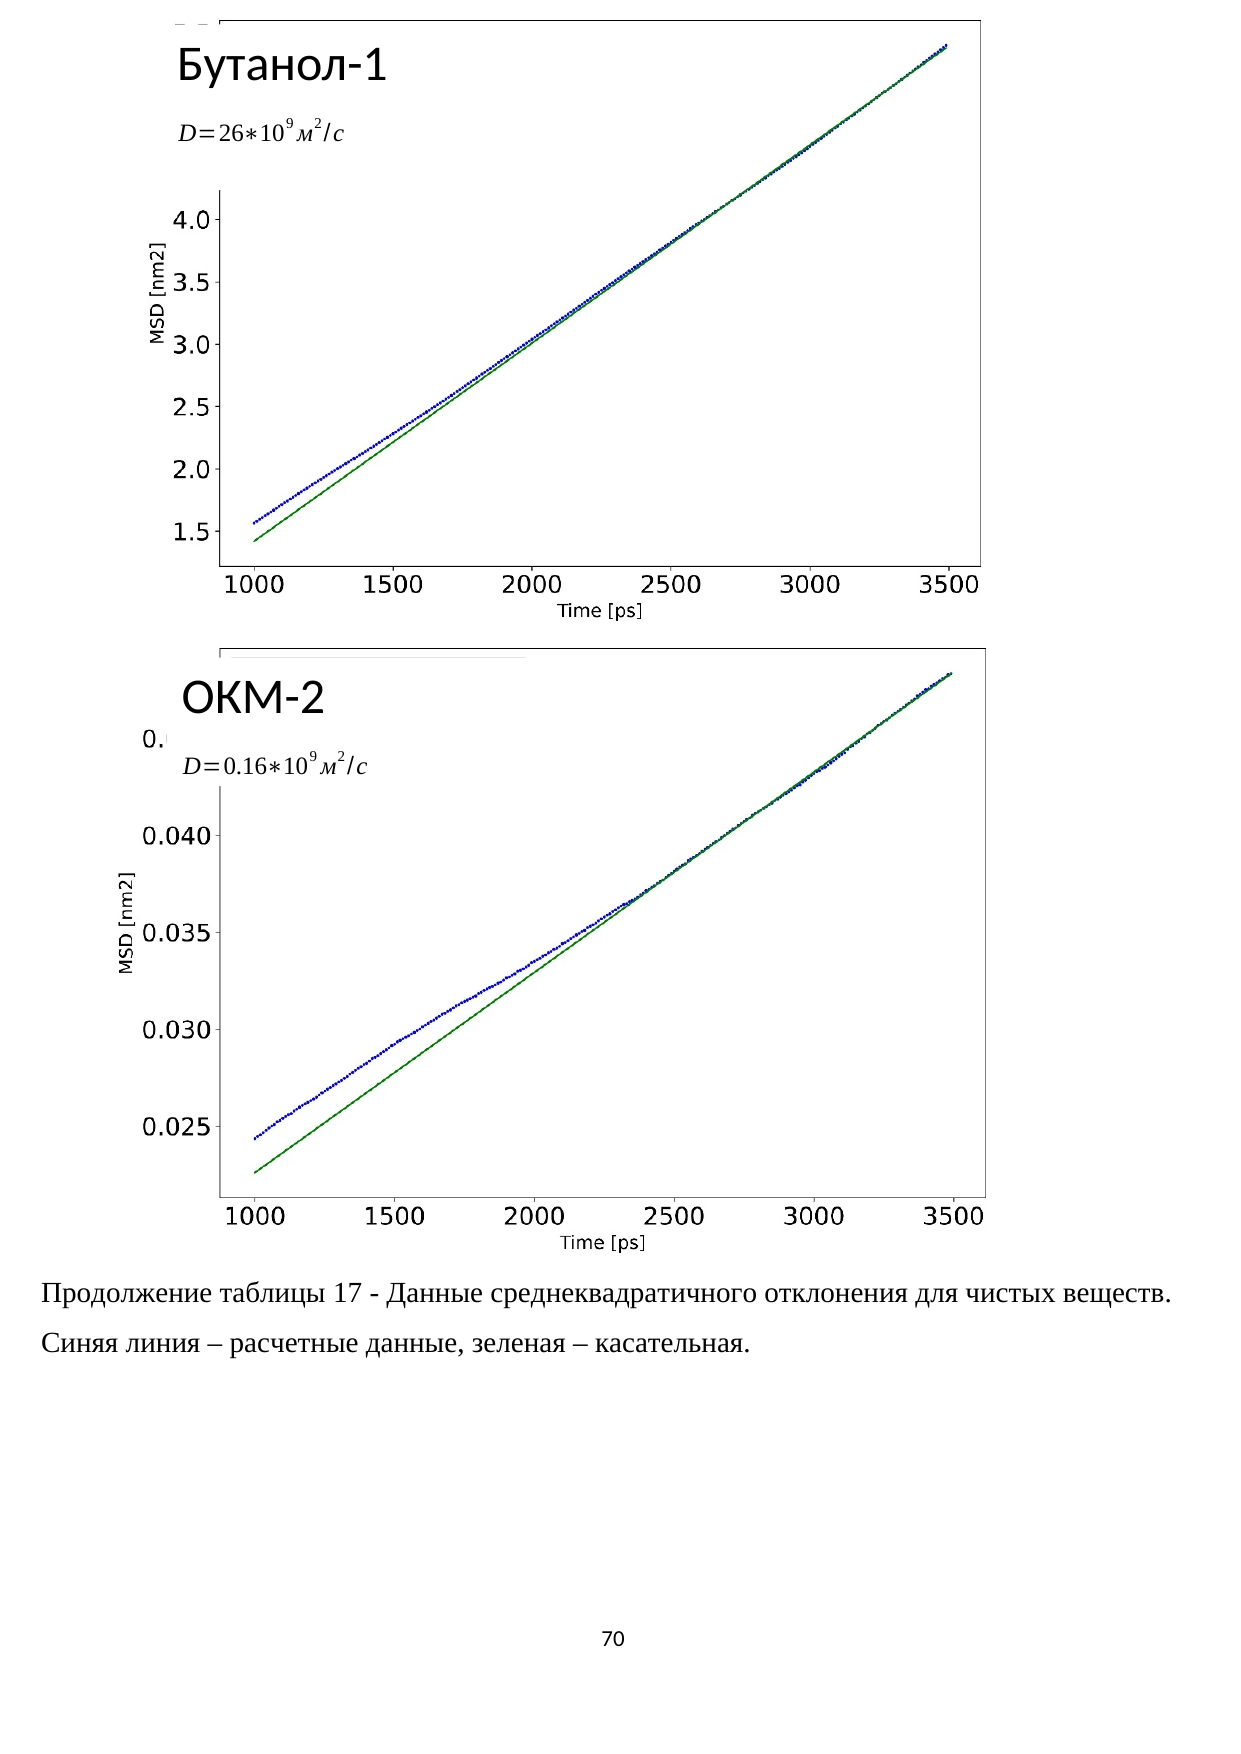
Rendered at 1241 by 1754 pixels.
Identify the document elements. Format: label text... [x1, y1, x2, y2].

table_cell [30, 643, 1195, 1275]
picture [114, 14, 989, 627]
picture [114, 643, 994, 1259]
table_header [30, 15, 1195, 643]
